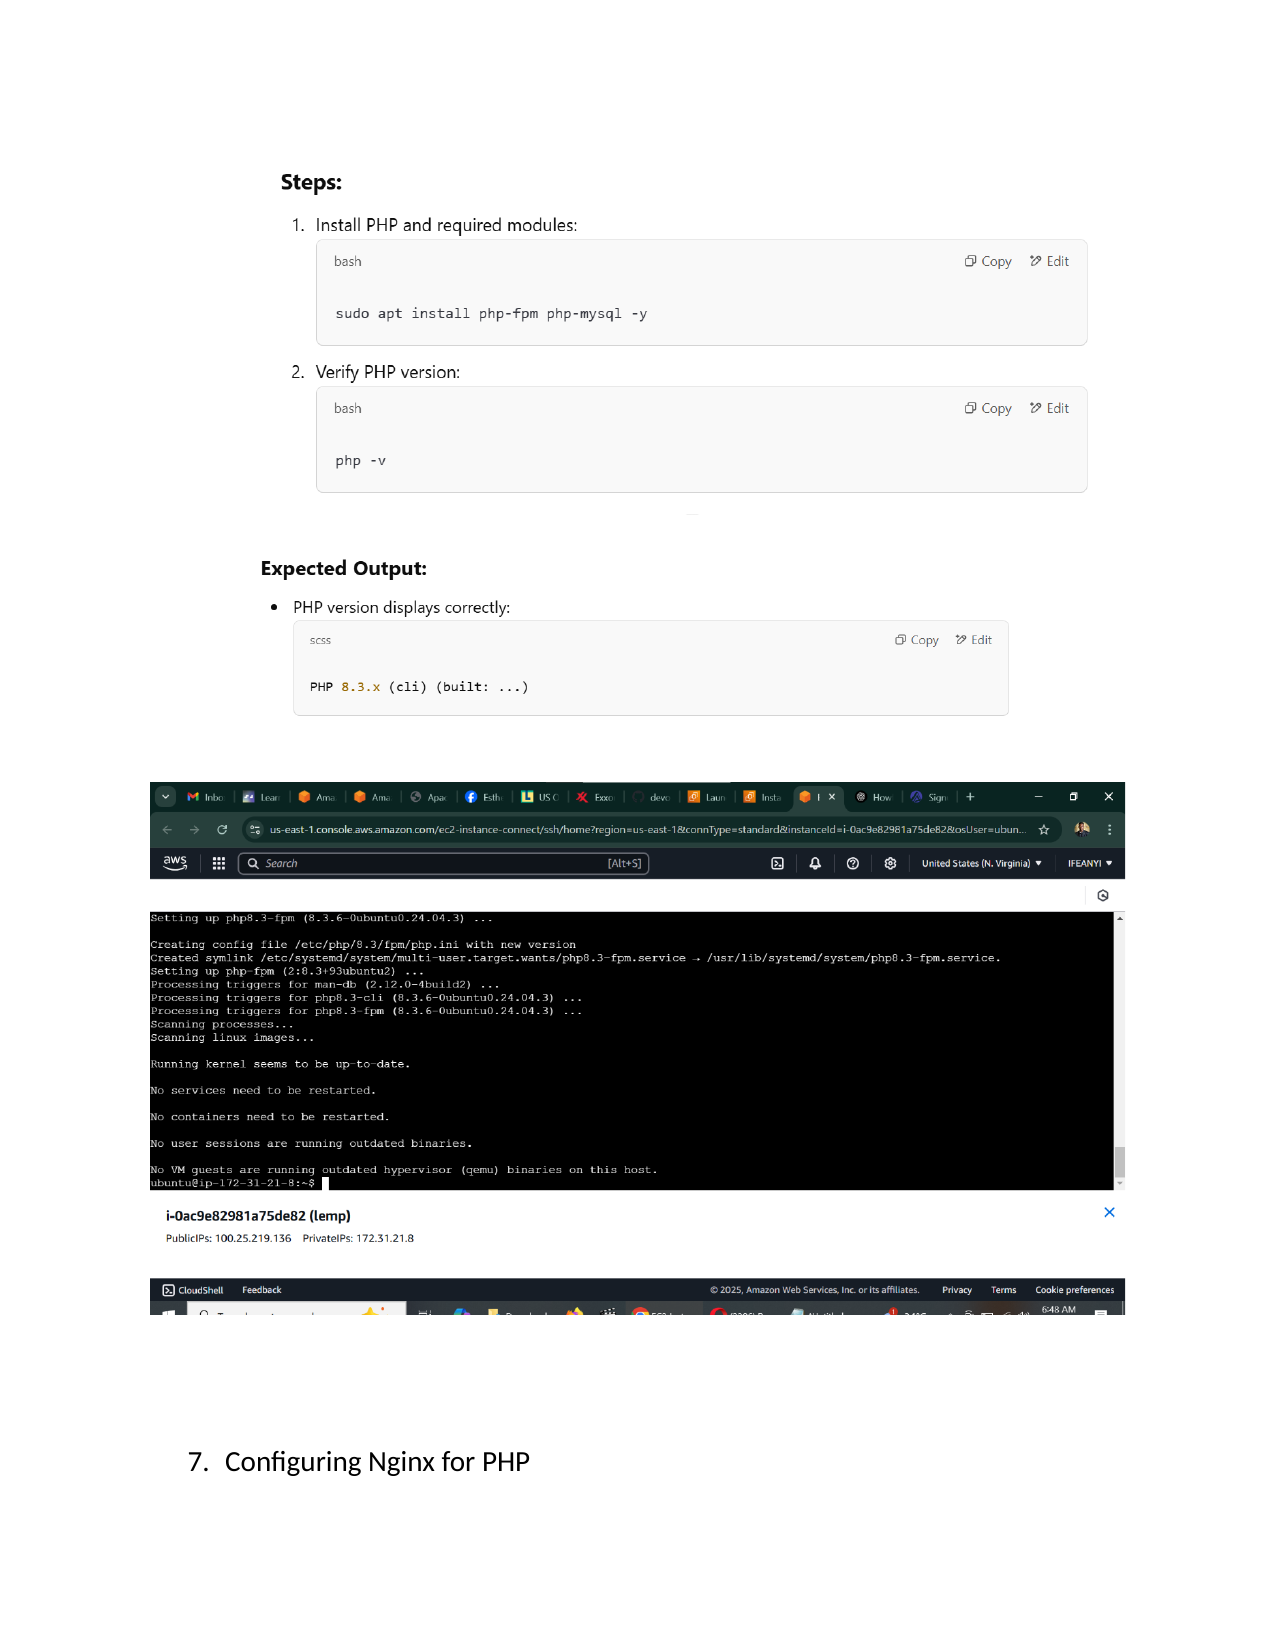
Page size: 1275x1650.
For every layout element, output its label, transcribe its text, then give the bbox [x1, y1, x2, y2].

picture [150, 150, 1228, 515]
picture [150, 533, 1125, 764]
picture [150, 782, 1125, 1315]
list Configuring Nginx for PHP [187, 1443, 1125, 1479]
